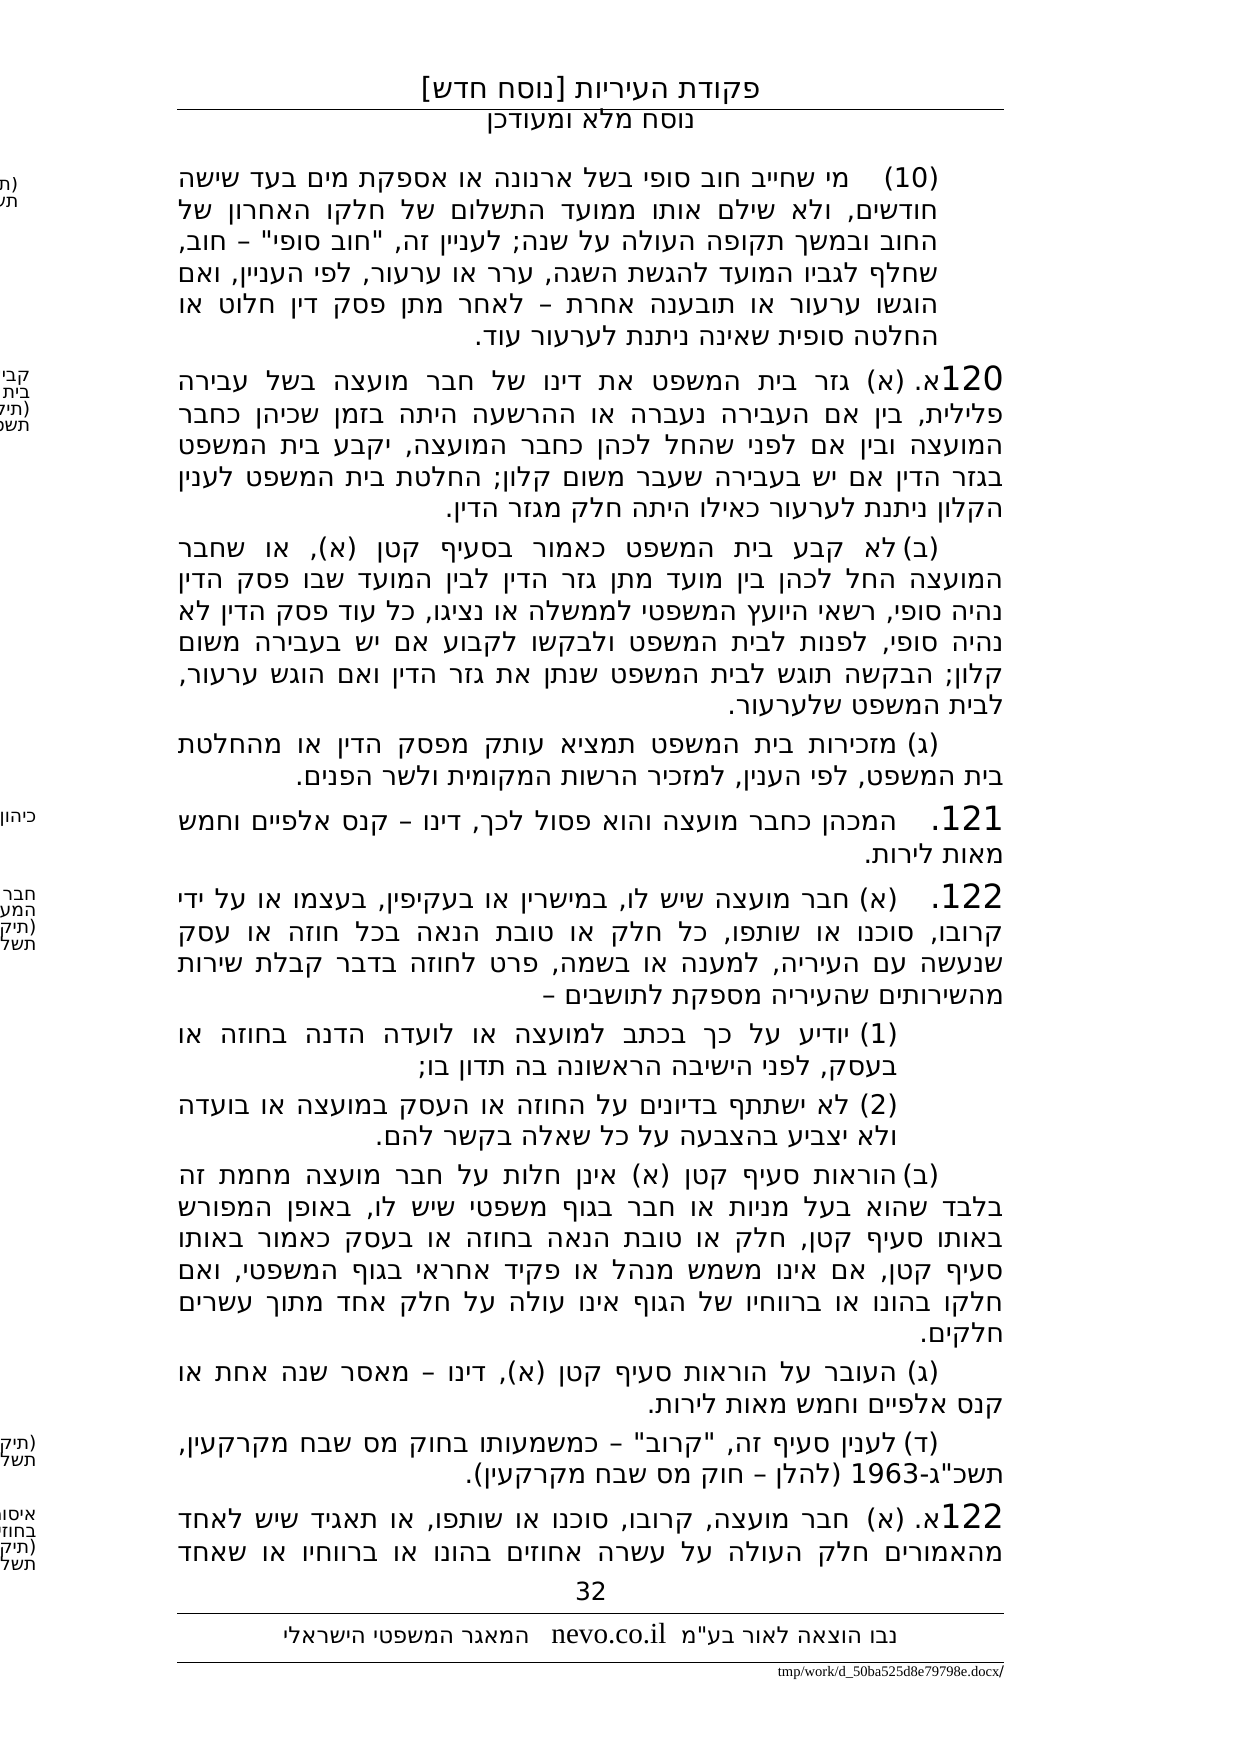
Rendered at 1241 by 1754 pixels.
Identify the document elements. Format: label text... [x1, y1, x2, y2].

text (ב) הוראות סעיף קטן (א) אינן חלות על חבר מועצה מחמת זה בלבד שהוא בעל מניות או חבר בגוף משפטי שיש לו, באופן המפורש באותו סעיף קטן, חלק או טובת הנאה בחוזה או בעסק כאמור באותו סעיף קטן, אם אינו משמש מנהל או פקיד אחראי בגוף המשפטי, ואם חלקו בהונו או ברווחיו של הגוף אינו עולה על חלק אחד מתוך עשרים חלקים. [177, 1159, 1004, 1349]
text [177, 1498, 1004, 1568]
text (10) מי שחייב חוב סופי בשל ארנונה או אספקת מים בעד שישה חודשים, ולא שילם אותו ממועד התשלום של חלקו האחרון של החוב ובמשך תקופה העולה על שנה; לעניין זה, "חוב סופי" – חוב, שחלף לגביו המועד להגשת השגה, ערר או ערעור, לפי העניין, ואם הוגשו ערעור או תובענה אחרת – לאחר מתן פסק דין חלוט או החלטה סופית שאינה ניתנת לערעור עוד. [177, 162, 939, 352]
text 122. (א) חבר מועצה שיש לו, במישרין או בעקיפין, בעצמו או על ידי קרובו, סוכנו או שותפו, כל חלק או טובת הנאה בכל חוזה או עסק שנעשה עם העיריה, למענה או בשמה, פרט לחוזה בדבר קבלת שירות מהשירותים שהעיריה מספקת לתושבים – [177, 877, 1004, 1011]
text (ג) מזכירות בית המשפט תמציא עותק מפסק הדין או מהחלטת בית המשפט, לפי הענין, למזכיר הרשות המקומית ולשר הפנים. [177, 729, 1004, 792]
text (2) לא ישתתף בדיונים על החוזה או העסק במועצה או בועדה ולא יצביע בהצבעה על כל שאלה בקשר להם. [177, 1089, 898, 1152]
text 120א. (א) גזר בית המשפט את דינו של חבר מועצה בשל עבירה פלילית, בין אם העבירה נעברה או ההרשעה היתה בזמן שכיהן כחבר המועצה ובין אם לפני שהחל לכהן כחבר המועצה, יקבע בית המשפט בגזר הדין אם יש בעבירה שעבר משום קלון; החלטת בית המשפט לענין הקלון ניתנת לערעור כאילו היתה חלק מגזר הדין. [177, 359, 1004, 524]
text (ד) לענין סעיף זה, "קרוב" – כמשמעותו בחוק מס שבח מקרקעין, תשכ"ג-1963 (להלן – חוק מס שבח מקרקעין). [177, 1427, 1004, 1490]
text (1) יודיע על כך בכתב למועצה או לועדה הדנה בחוזה או בעסק, לפני הישיבה הראשונה בה תדון בו; [177, 1018, 898, 1081]
text (ב) לא קבע בית המשפט כאמור בסעיף קטן (א), או שחבר המועצה החל לכהן בין מועד מתן גזר הדין לבין המועד שבו פסק הדין נהיה סופי, רשאי היועץ המשפטי לממשלה או נציגו, כל עוד פסק הדין לא נהיה סופי, לפנות לבית המשפט ולבקשו לקבוע אם יש בעבירה משום קלון; הבקשה תוגש לבית המשפט שנתן את גזר הדין ואם הוגש ערעור, לבית המשפט שלערעור. [177, 532, 1004, 721]
text 121. המכהן כחבר מועצה והוא פסול לכך, דינו – קנס אלפיים וחמש מאות לירות. [177, 799, 1004, 870]
text (ג) העובר על הוראות סעיף קטן (א), דינו – מאסר שנה אחת או קנס אלפיים וחמש מאות לירות. [177, 1356, 1004, 1419]
